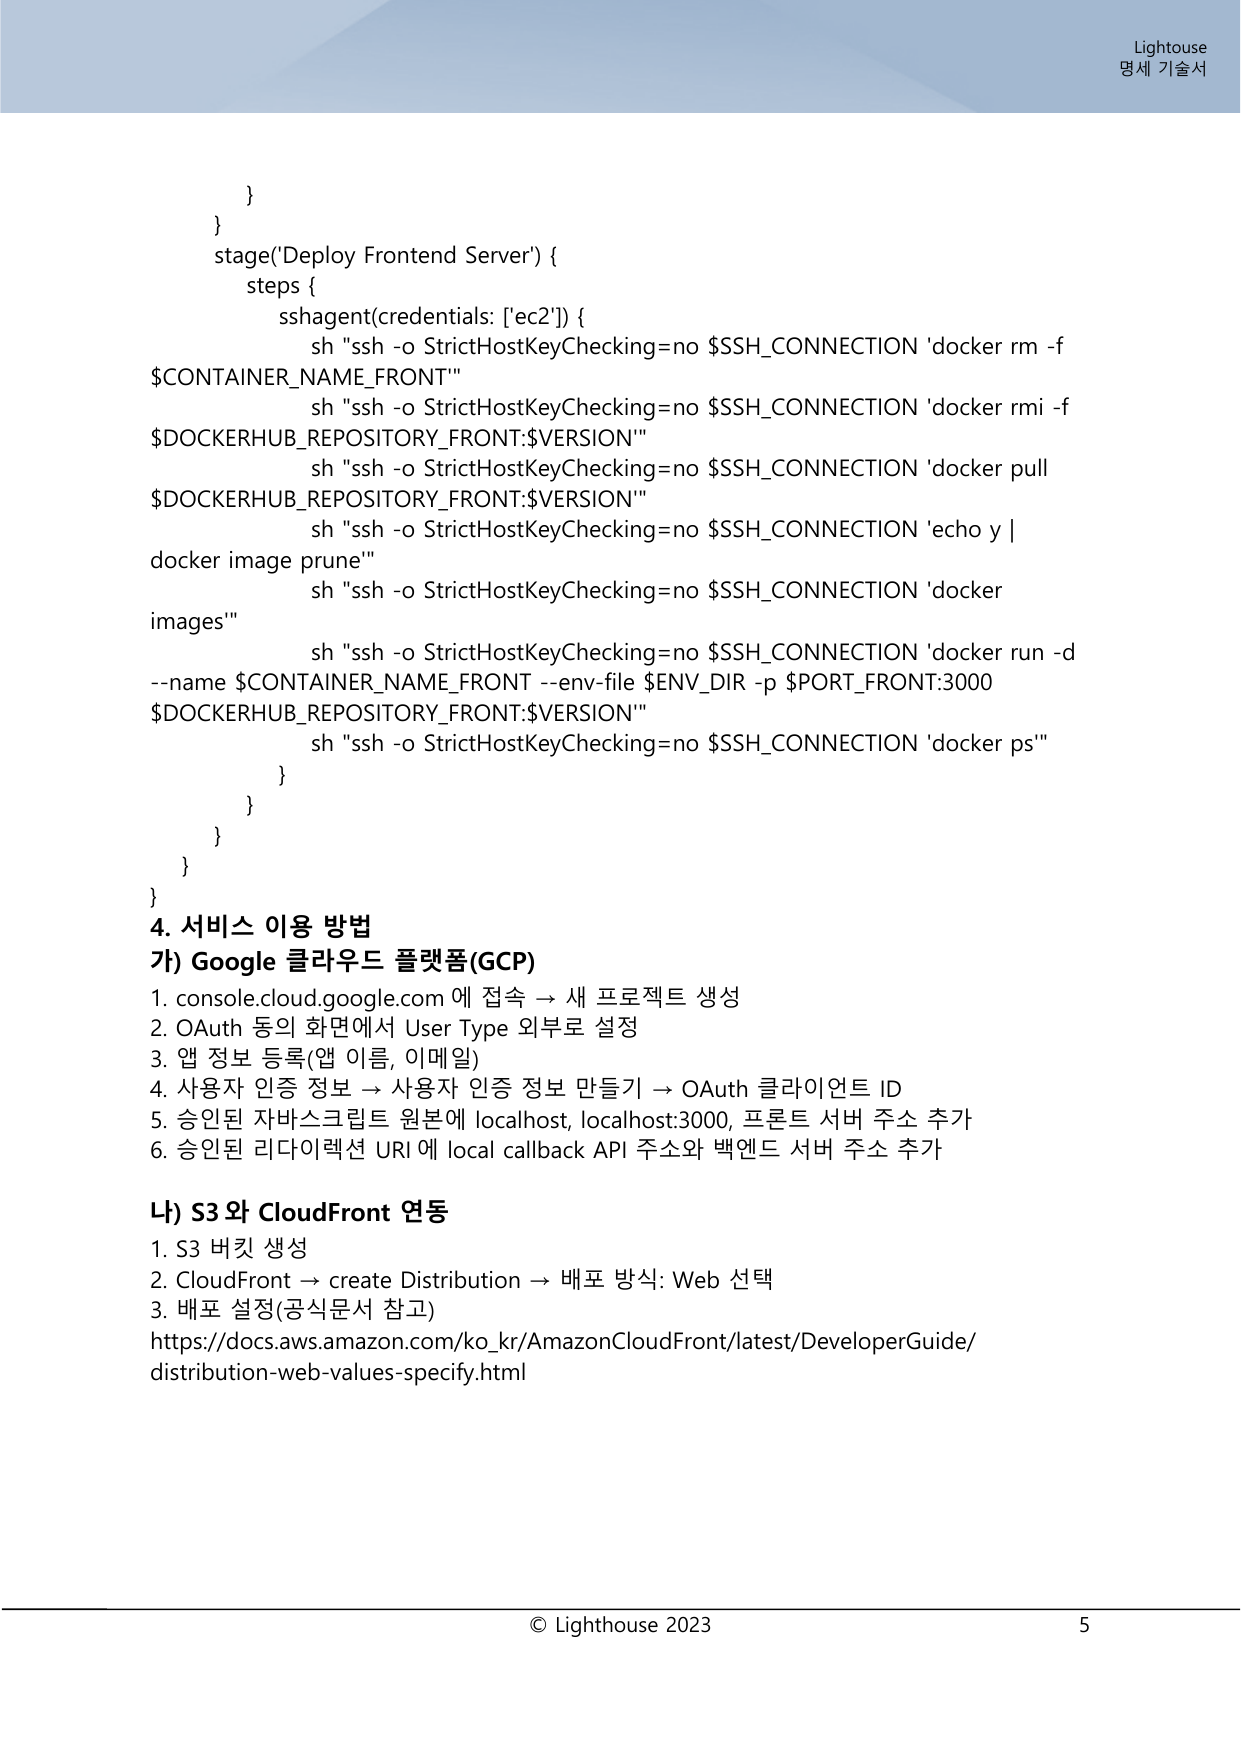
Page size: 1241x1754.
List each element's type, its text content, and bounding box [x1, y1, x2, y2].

text sh "ssh -o StrictHostKeyChecking=no $SSH_CONNECTION 'docker pull $DOCKERHUB_REPOSITORY_FRONT:$VERSION'" [150, 452, 1090, 513]
text 1. S3 버킷 생성 [150, 1233, 1090, 1263]
text } [150, 879, 1090, 910]
text sh "ssh -o StrictHostKeyChecking=no $SSH_CONNECTION 'docker rmi -f $DOCKERHUB_REPOSITORY_FRONT:$VERSION'" [150, 391, 1090, 452]
text stage('Deploy Frontend Server') { [150, 238, 1090, 269]
text } [150, 757, 1090, 788]
text } [150, 177, 1090, 208]
text 3. 앱 정보 등록(앱 이름, 이메일) [150, 1042, 1090, 1073]
text sh "ssh -o StrictHostKeyChecking=no $SSH_CONNECTION 'docker run -d --name $CONTAINER_NAME_FRONT --env-file $ENV_DIR -p $PORT_FRONT:3000 $DOCKERHUB_REPOSITORY_FRONT:$VERSION'" [150, 635, 1090, 727]
text 6. 승인된 리다이렉션 URI에 local callback API 주소와 백엔드 서버 주소 추가 [150, 1134, 1090, 1164]
text sh "ssh -o StrictHostKeyChecking=no $SSH_CONNECTION 'docker ps'" [150, 727, 1090, 757]
text sh "ssh -o StrictHostKeyChecking=no $SSH_CONNECTION 'docker images'" [150, 574, 1090, 635]
text 5. 승인된 자바스크립트 원본에 localhost, localhost:3000, 프론트 서버 주소 추가 [150, 1103, 1090, 1134]
text 4. 사용자 인증 정보 → 사용자 인증 정보 만들기 → OAuth 클라이언트 ID [150, 1073, 1090, 1103]
text } [150, 208, 1090, 238]
text 2. OAuth 동의 화면에서 User Type 외부로 설정 [150, 1012, 1090, 1042]
text sshagent(credentials: ['ec2']) { [150, 299, 1090, 330]
text } [150, 849, 1090, 879]
subtitle S3와 CloudFront 연동 [150, 1195, 1090, 1228]
subtitle Google 클라우드 플랫폼(GCP) [150, 943, 1090, 976]
text 2. CloudFront → create Distribution → 배포 방식: Web 선택 [150, 1263, 1090, 1294]
text sh "ssh -o StrictHostKeyChecking=no $SSH_CONNECTION 'echo y | docker image prune'" [150, 513, 1090, 574]
subtitle 서비스 이용 방법 [150, 910, 1090, 943]
text 1. console.cloud.google.com에 접속 → 새 프로젝트 생성 [150, 981, 1090, 1012]
text https://docs.aws.amazon.com/ko_kr/AmazonCloudFront/latest/DeveloperGuide/distribution-web-values-specify.html [150, 1324, 1090, 1385]
text } [150, 788, 1090, 818]
text steps { [150, 269, 1090, 299]
text 3. 배포 설정(공식문서 참고) [150, 1294, 1090, 1324]
text sh "ssh -o StrictHostKeyChecking=no $SSH_CONNECTION 'docker rm -f $CONTAINER_NAME_FRONT'" [150, 330, 1090, 391]
text } [150, 818, 1090, 849]
